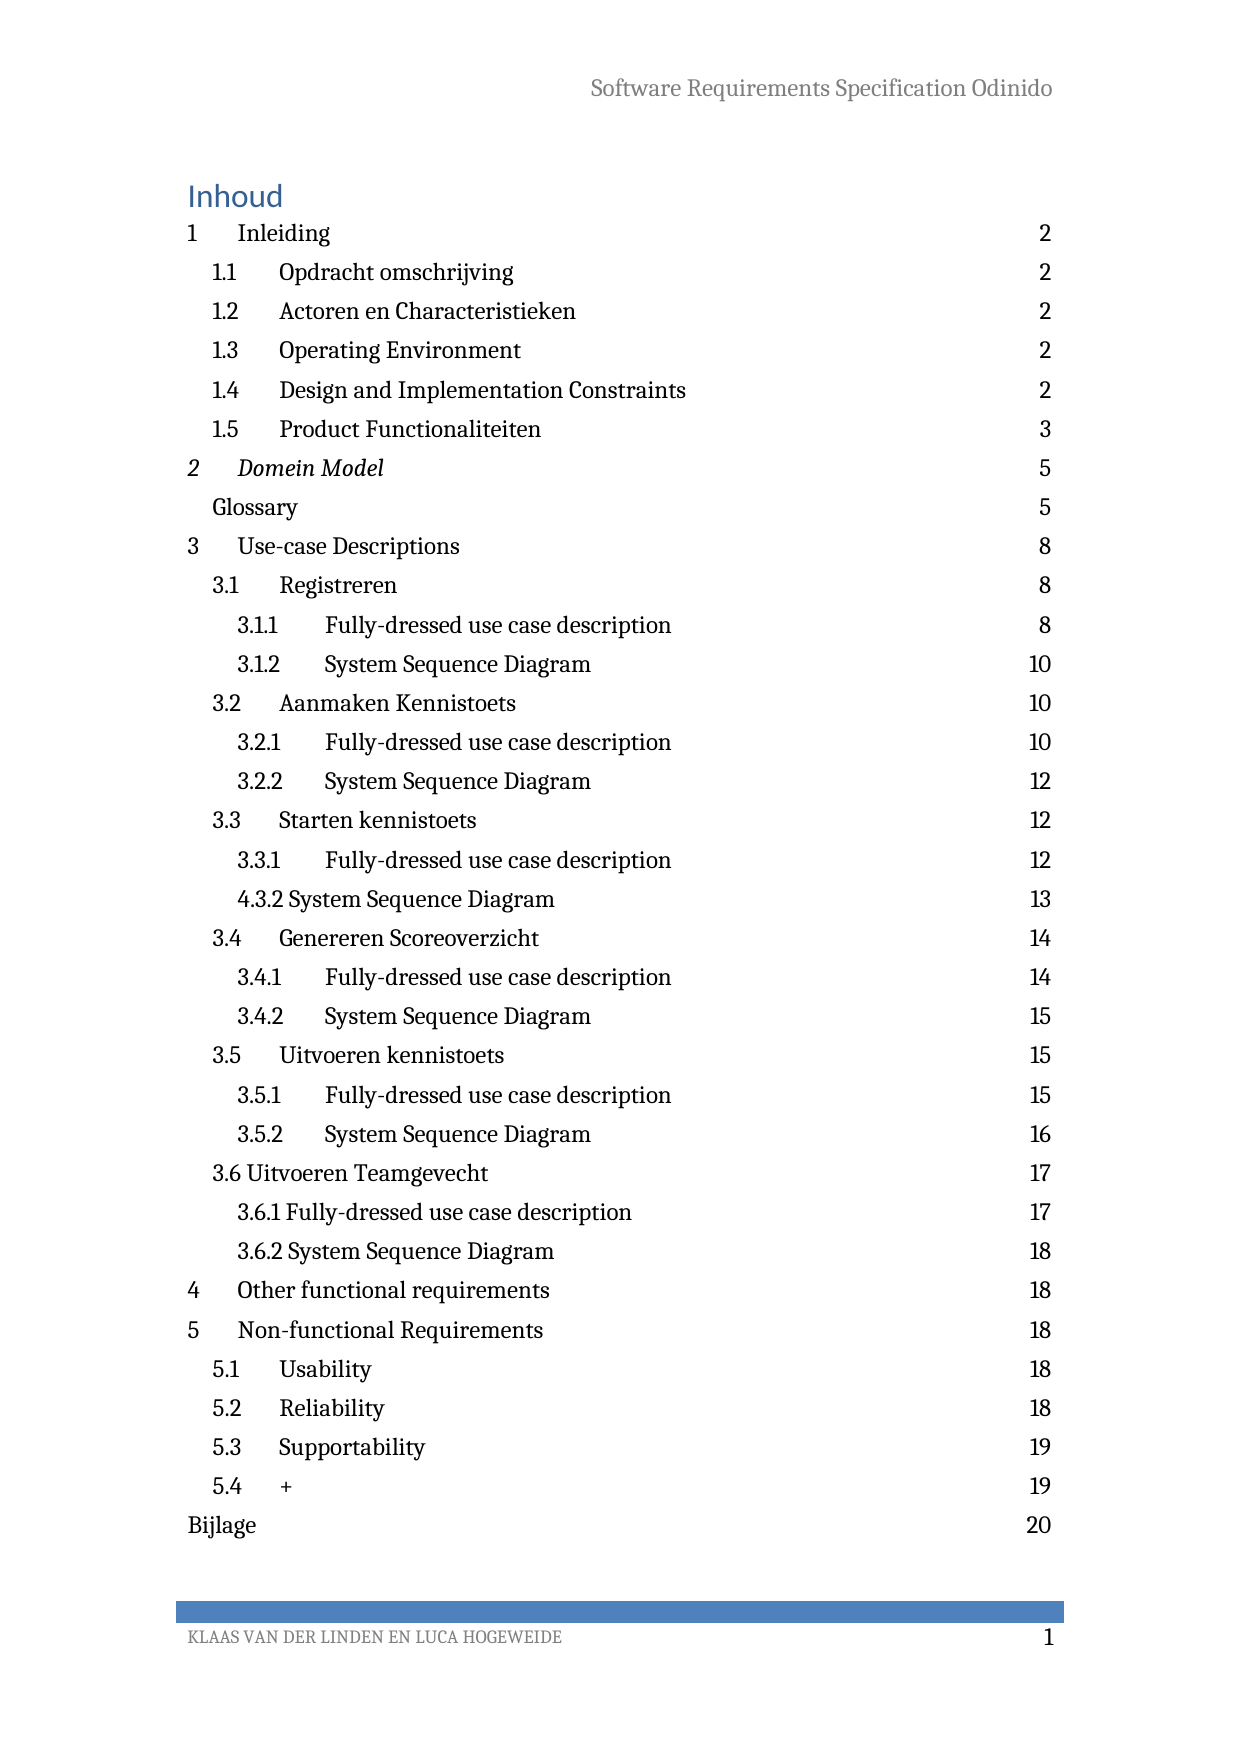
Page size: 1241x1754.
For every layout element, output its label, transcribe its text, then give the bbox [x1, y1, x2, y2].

text Inhoud [187, 175, 1053, 216]
